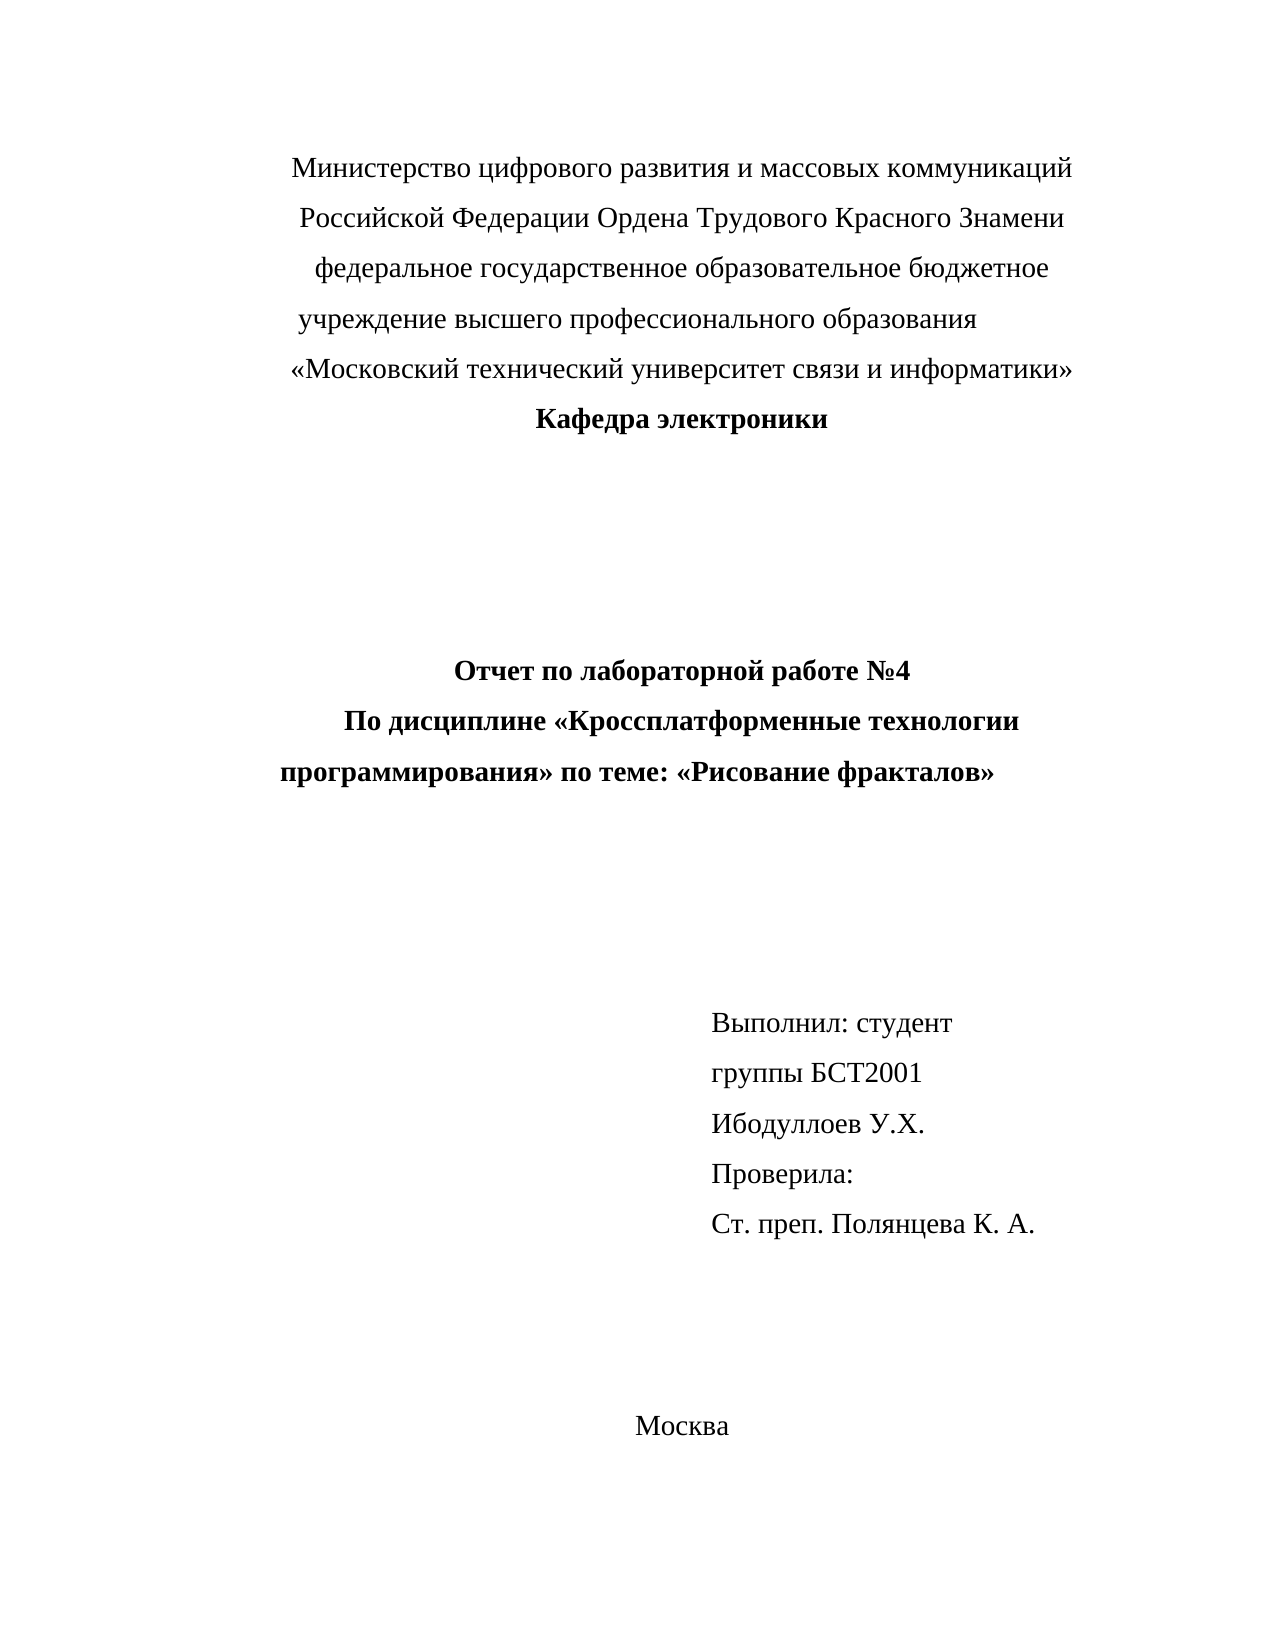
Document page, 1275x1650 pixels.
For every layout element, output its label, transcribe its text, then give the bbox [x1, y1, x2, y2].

text Министерство цифрового развития и массовых коммуникаций [150, 150, 1125, 183]
text группы БСТ2001 [711, 1056, 1125, 1089]
text По дисциплине «Кроссплатформенные технологии программирования» по теме: «Рисование фракталов» [150, 703, 1125, 787]
text Ибодуллоев У.Х. [711, 1106, 1125, 1139]
text «Московский технический университет связи и информатики» [150, 351, 1125, 385]
text Ст. преп. Полянцева К. А. [622, 1207, 1125, 1240]
text Москва [150, 1408, 1125, 1441]
text Выполнил: студент [711, 1005, 1125, 1039]
text федеральное государственное образовательное бюджетное учреждение высшего профессионального образования [150, 251, 1125, 334]
text Отчет по лабораторной работе №4 [150, 653, 1125, 687]
text Российской Федерации Ордена Трудового Красного Знамени [150, 200, 1125, 234]
text Проверила: [622, 1156, 1125, 1190]
text Кафедра электроники [150, 402, 1125, 435]
